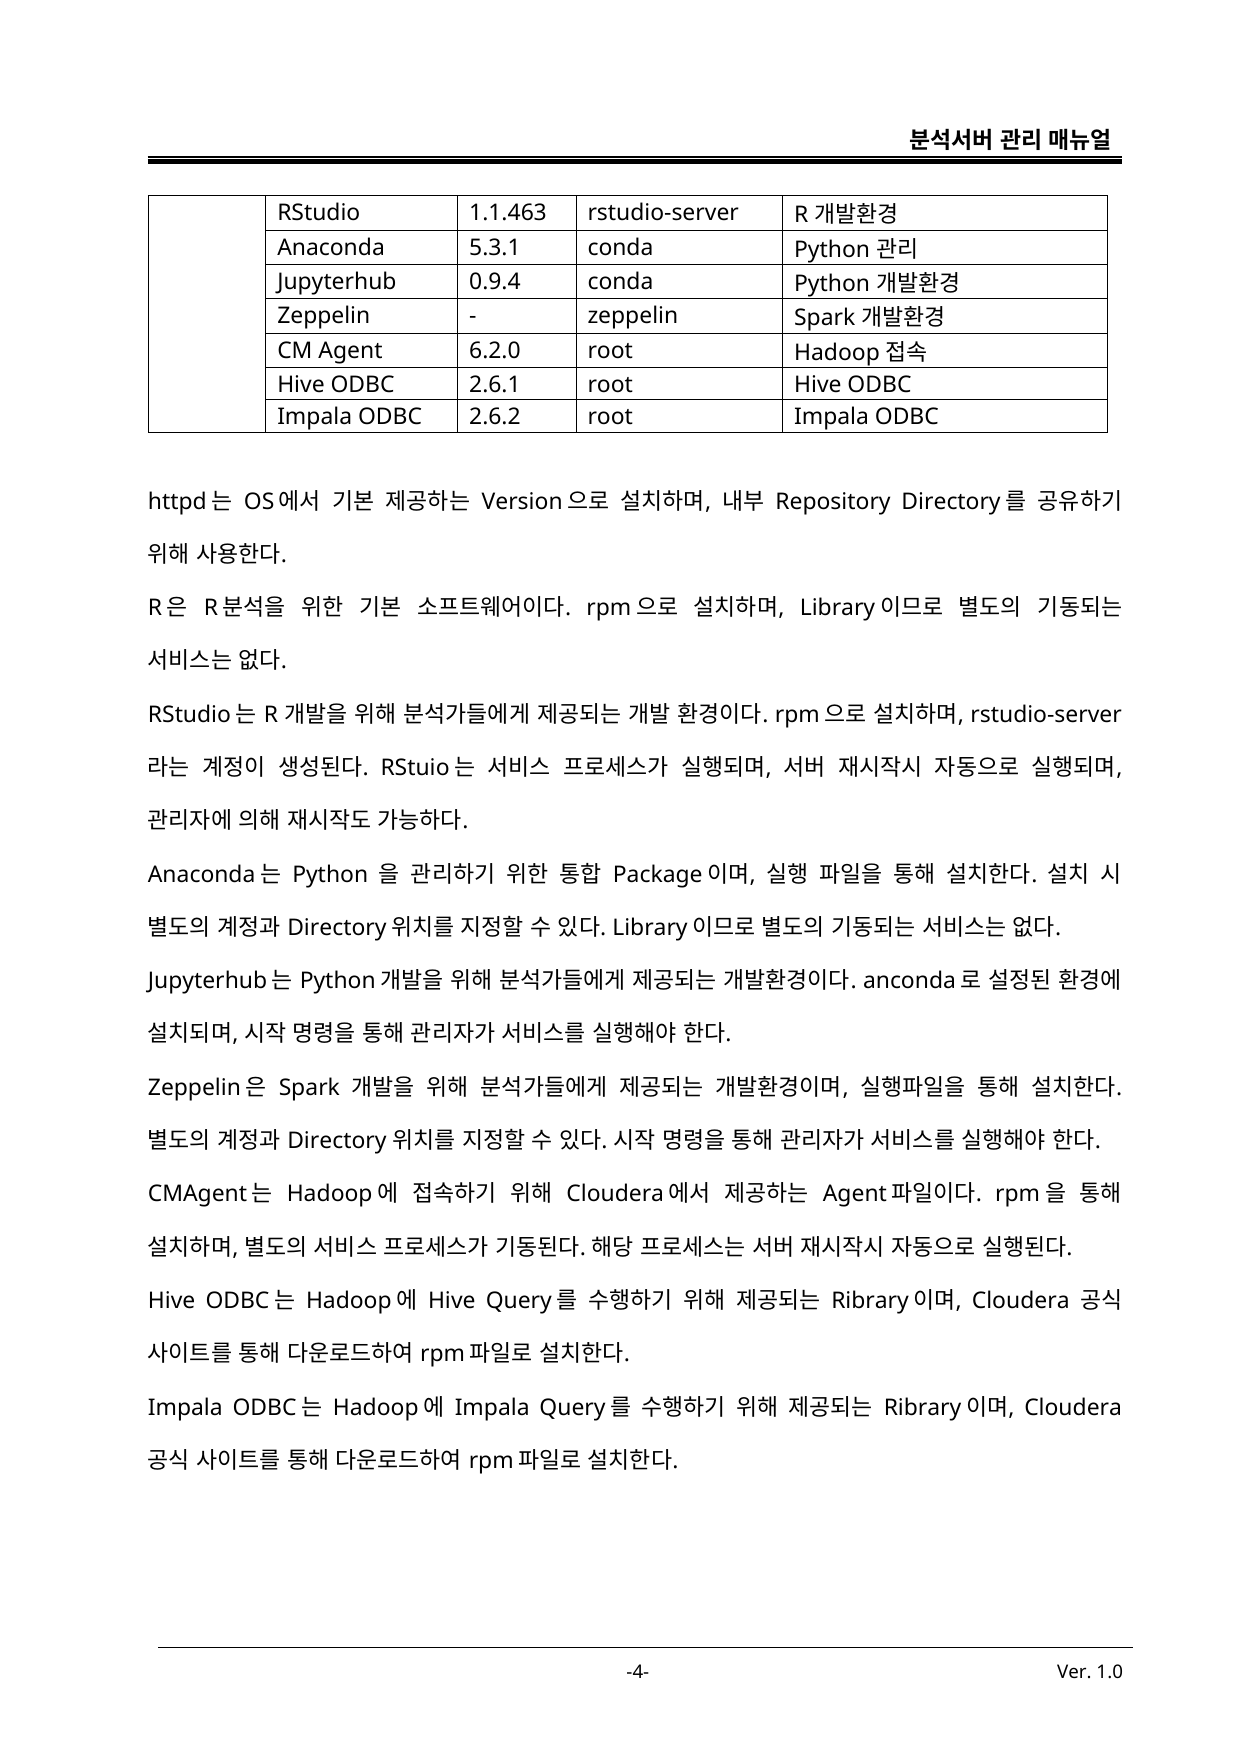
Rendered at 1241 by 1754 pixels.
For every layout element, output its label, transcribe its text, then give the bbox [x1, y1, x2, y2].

table_cell Zeppelin [266, 299, 457, 333]
text httpd는 OS에서 기본 제공하는 Version으로 설치하며, 내부 Repository Directory를 공유하기 위해 사용한다. [148, 483, 1122, 569]
table_cell Hive ODBC [266, 368, 457, 399]
table_cell Hive ODBC [783, 368, 1107, 399]
table_cell 6.2.0 [458, 334, 576, 367]
table_cell 0.9.4 [458, 265, 576, 298]
table_cell Impala ODBC [266, 400, 457, 432]
text Zeppelin은 Spark 개발을 위해 분석가들에게 제공되는 개발환경이며, 실행파일을 통해 설치한다. 별도의 계정과 Directory 위치를 지정할 수 있다. 시작 명령을 통해 관리자가 서비스를 실행해야 한다. [148, 1069, 1122, 1155]
table_cell RStudio [266, 196, 457, 229]
table_cell Python 관리 [783, 231, 1107, 264]
table_cell Hadoop 접속 [783, 334, 1107, 367]
table_cell conda [577, 265, 782, 298]
table_cell 1.1.463 [458, 196, 576, 229]
table_cell rstudio-server [577, 196, 782, 229]
table_cell root [577, 400, 782, 432]
table_cell CM Agent [266, 334, 457, 367]
table_cell 5.3.1 [458, 231, 576, 264]
table_cell R 개발환경 [783, 196, 1107, 229]
table_cell Jupyterhub [266, 265, 457, 298]
table_cell 2.6.1 [458, 368, 576, 399]
table_cell Anaconda [266, 231, 457, 264]
table_cell root [577, 368, 782, 399]
table_cell Impala ODBC [783, 400, 1107, 432]
table_cell conda [577, 231, 782, 264]
text CMAgent는 Hadoop에 접속하기 위해 Cloudera에서 제공하는 Agent파일이다. rpm을 통해 설치하며, 별도의 서비스 프로세스가 기동된다. 해당 프로세스는 서버 재시작시 자동으로 실행된다. [148, 1175, 1122, 1262]
table_cell zeppelin [577, 299, 782, 333]
text Impala ODBC는 Hadoop에 Impala Query를 수행하기 위해 제공되는 Ribrary이며, Cloudera 공식 사이트를 통해 다운로드하여 rpm파일로 설치한다. [148, 1388, 1122, 1475]
text Hive ODBC는 Hadoop에 Hive Query를 수행하기 위해 제공되는 Ribrary이며, Cloudera 공식 사이트를 통해 다운로드하여 rpm파일로 설치한다. [148, 1282, 1122, 1368]
text RStudio는 R 개발을 위해 분석가들에게 제공되는 개발 환경이다. rpm으로 설치하며, rstudio-server 라는 계정이 생성된다. RStuio는 서비스 프로세스가 실행되며, 서버 재시작시 자동으로 실행되며, 관리자에 의해 재시작도 가능하다. [148, 696, 1122, 836]
text R은 R분석을 위한 기본 소프트웨어이다. rpm으로 설치하며, Library이므로 별도의 기동되는 서비스는 없다. [148, 589, 1122, 676]
text Anaconda는 Python 을 관리하기 위한 통합 Package이며, 실행 파일을 통해 설치한다. 설치 시 별도의 계정과 Directory위치를 지정할 수 있다. Library이므로 별도의 기동되는 서비스는 없다. [148, 856, 1122, 942]
table_cell root [577, 334, 782, 367]
text Jupyterhub는 Python개발을 위해 분석가들에게 제공되는 개발환경이다. anconda로 설정된 환경에 설치되며, 시작 명령을 통해 관리자가 서비스를 실행해야 한다. [148, 962, 1122, 1049]
table_cell Spark 개발환경 [783, 299, 1107, 333]
table_cell - [458, 299, 576, 333]
table_cell 2.6.2 [458, 400, 576, 432]
table_cell Python 개발환경 [783, 265, 1107, 298]
